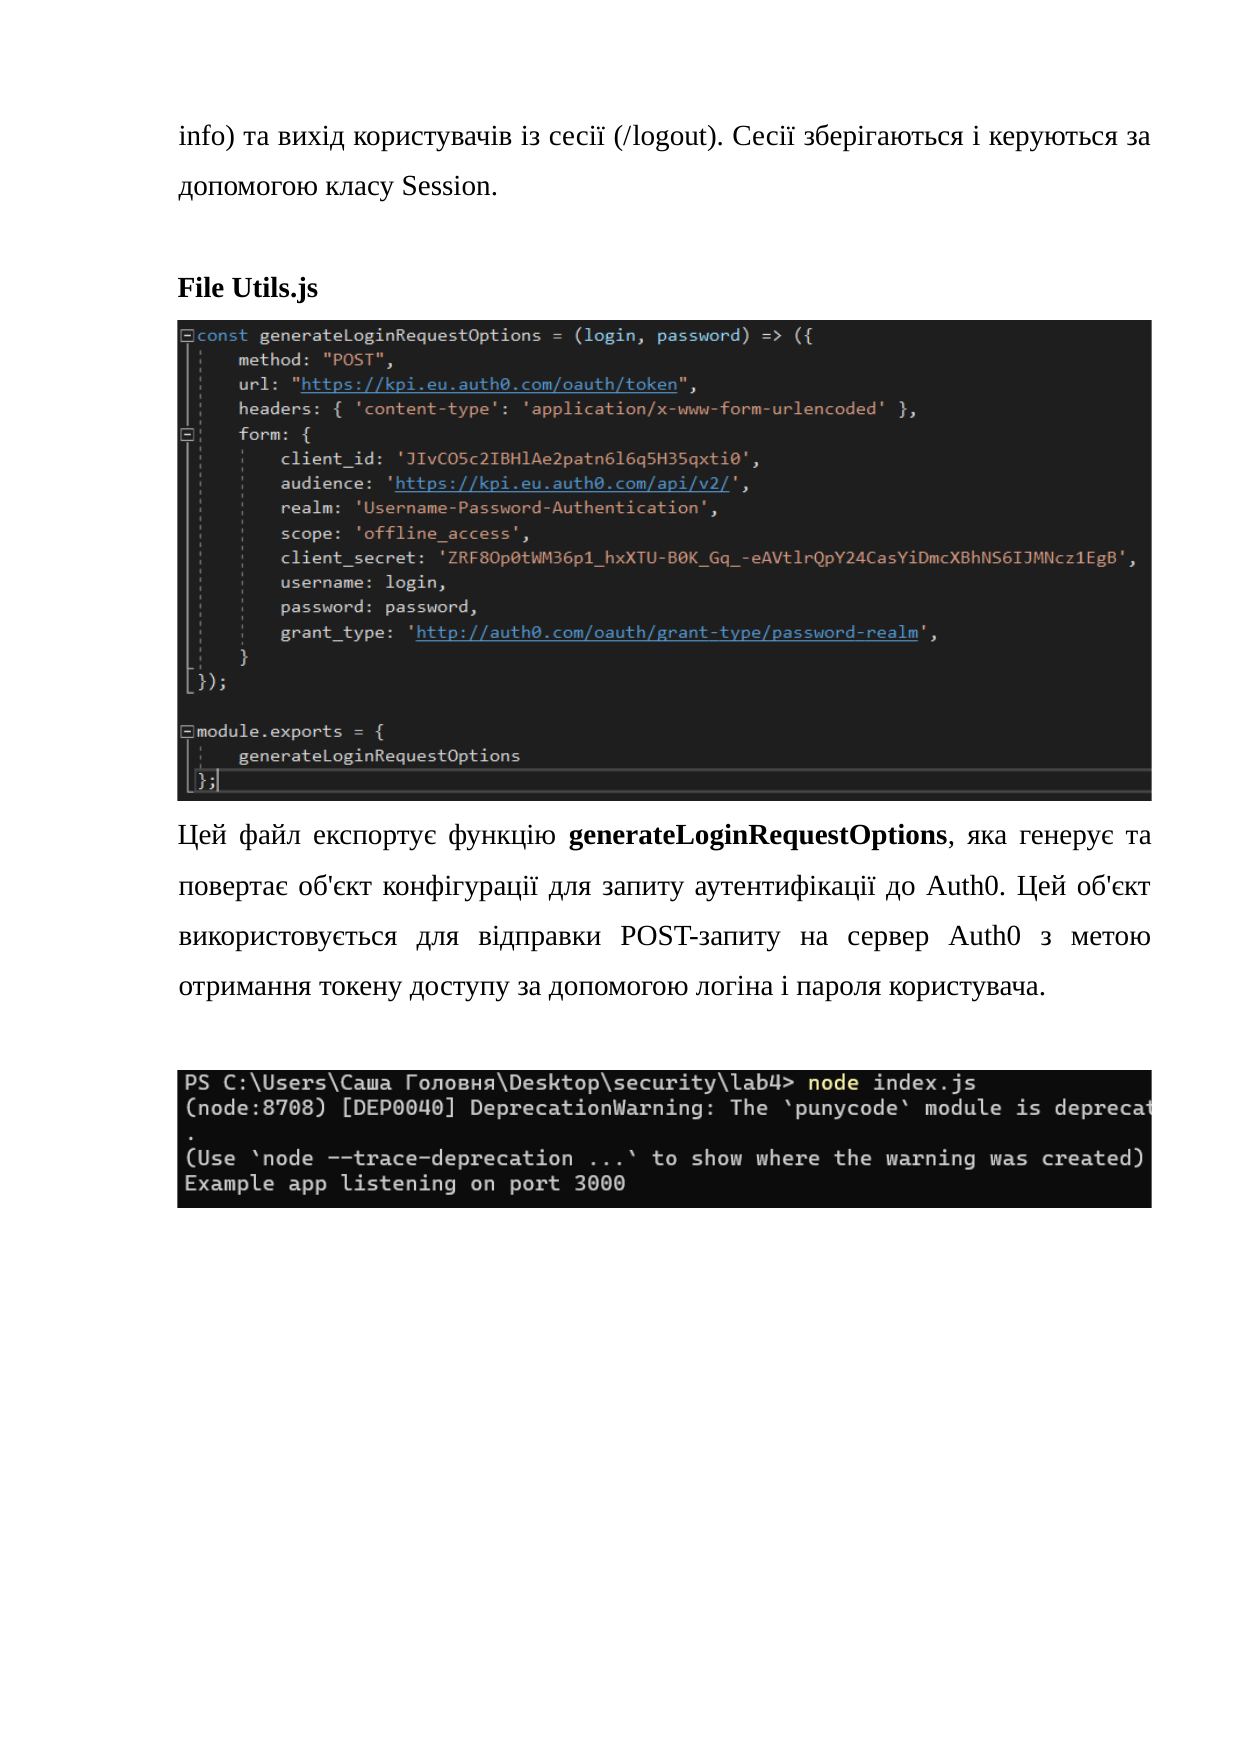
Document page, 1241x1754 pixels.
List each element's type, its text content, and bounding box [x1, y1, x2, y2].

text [177, 118, 1152, 202]
picture [177, 1070, 1152, 1208]
text File Utils.js [177, 270, 1152, 303]
text Цей файл експортує функцію generateLoginRequestOptions, яка генерує та повертає об'єкт конфігурації для запиту аутентифікації до Auth0. Цей об'єкт використовується для відправки POST-запиту на сервер Auth0 з метою отримання токену доступу за допомогою логіна і пароля користувача. [177, 817, 1152, 1002]
picture [177, 320, 1152, 801]
